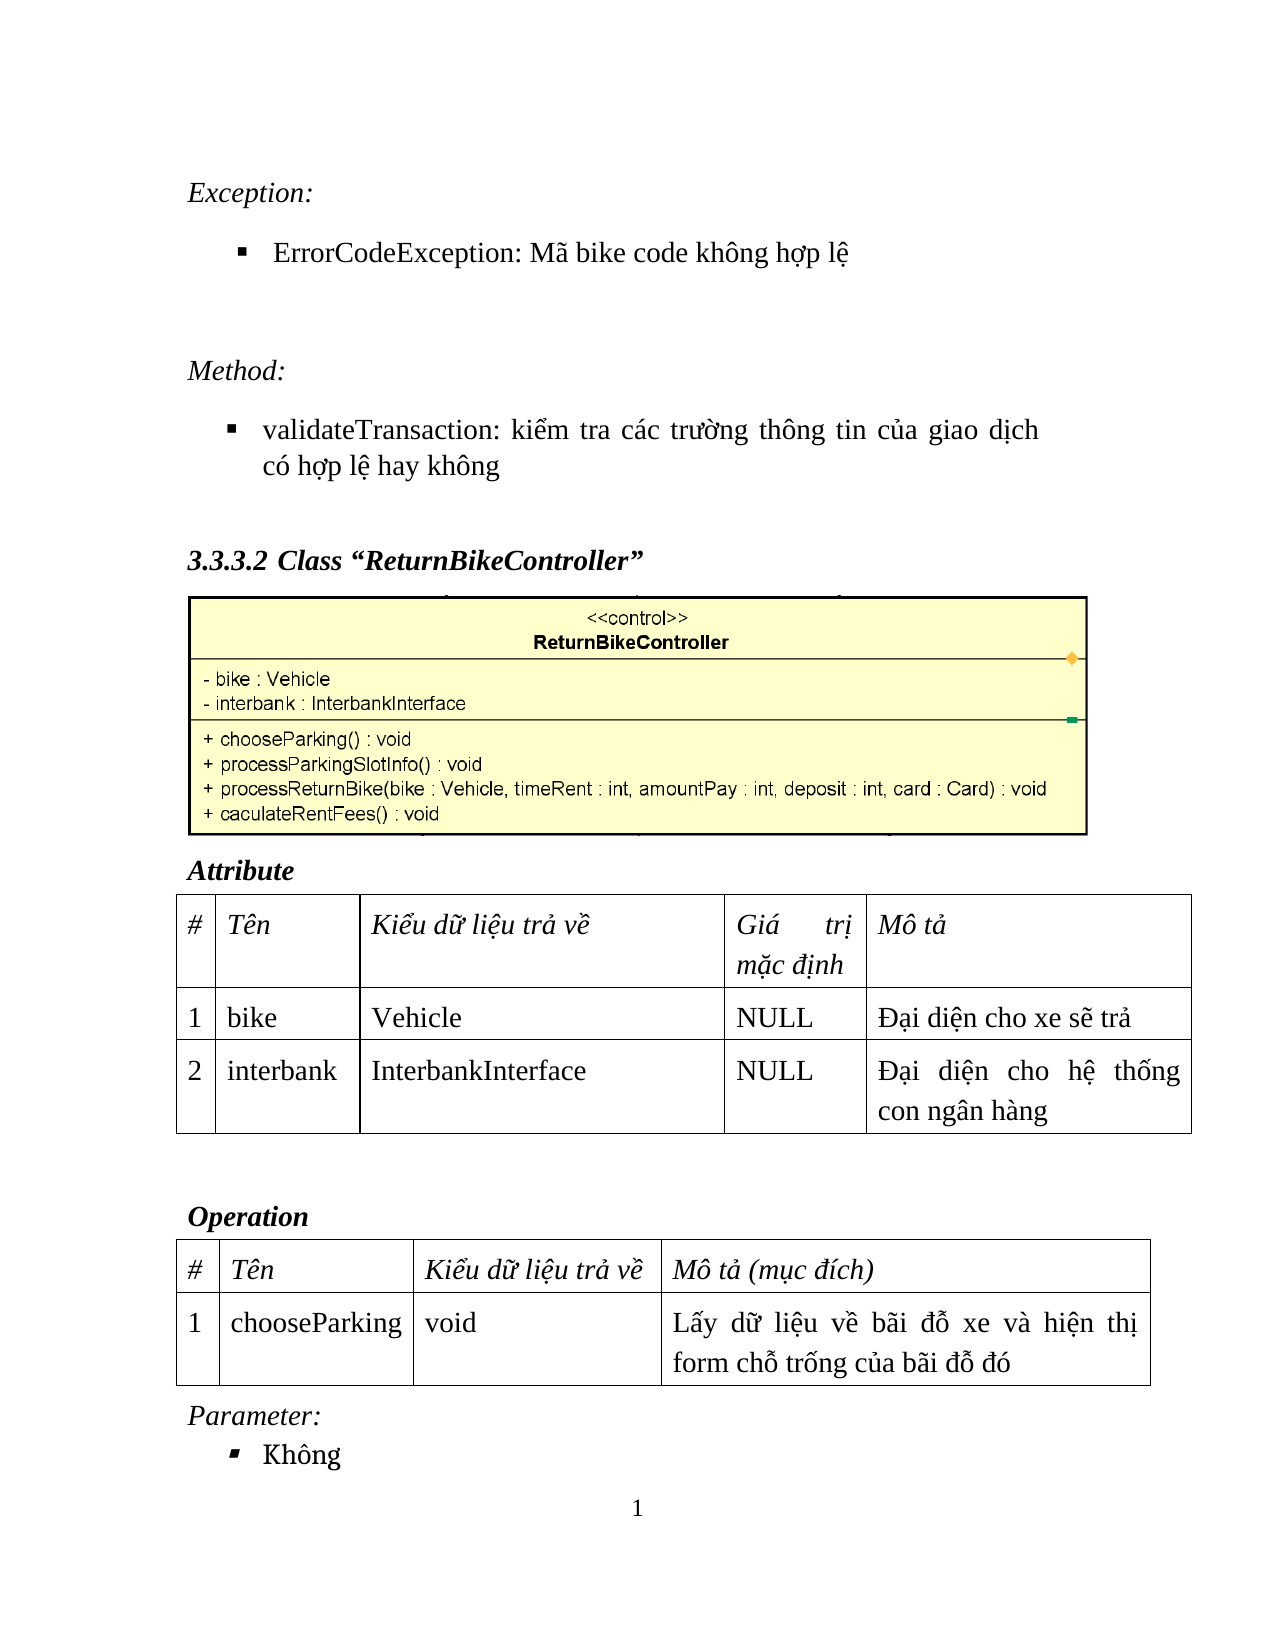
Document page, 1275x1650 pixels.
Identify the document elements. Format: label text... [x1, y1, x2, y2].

table_cell Đại diện cho hệ thống con ngân hàng [867, 1040, 1191, 1132]
table_header Tên [220, 1240, 413, 1292]
table_header Tên [216, 895, 359, 987]
table_header # [177, 895, 215, 987]
table_cell interbank [216, 1040, 359, 1132]
table_cell 1 [177, 1293, 219, 1385]
table_cell Lấy dữ liệu về bãi đỗ xe và hiện thị form chỗ trống của bãi đỗ đó [662, 1293, 1150, 1385]
table_cell Đại diện cho xe sẽ trả [867, 988, 1191, 1039]
table_cell bike [216, 988, 359, 1039]
table_cell chooseParking [220, 1293, 413, 1385]
table_header Mô tả [867, 895, 1191, 987]
picture [187, 595, 1088, 836]
table_cell InterbankInterface [361, 1040, 724, 1132]
table_header # [177, 1240, 219, 1292]
subtitle Class “ReturnBikeController” [187, 543, 1087, 576]
table_cell void [414, 1293, 661, 1385]
table_cell NULL [725, 988, 866, 1039]
list Không [225, 1438, 1087, 1472]
list ErrorCodeException: Mã bike code không hợp lệ [235, 235, 1087, 268]
text Exception: [187, 175, 1087, 209]
text Operation [187, 1199, 1087, 1232]
table_header Kiểu dữ liệu trả về [414, 1240, 661, 1292]
list validateTransaction: kiểm tra các trường thông tin của giao dịch có hợp lệ hay không [225, 412, 1040, 481]
text Attribute [187, 853, 1087, 887]
table_cell NULL [725, 1040, 866, 1132]
table_cell 1 [177, 988, 215, 1039]
text Parameter: [187, 1398, 1087, 1432]
table_cell Vehicle [361, 988, 724, 1039]
text Method: [187, 353, 1087, 386]
table_header Mô tả (mục đích) [662, 1240, 1150, 1292]
table_cell 2 [177, 1040, 215, 1132]
table_header Kiểu dữ liệu trả về [361, 895, 724, 987]
table_header Giá trị mặc định [725, 895, 866, 987]
